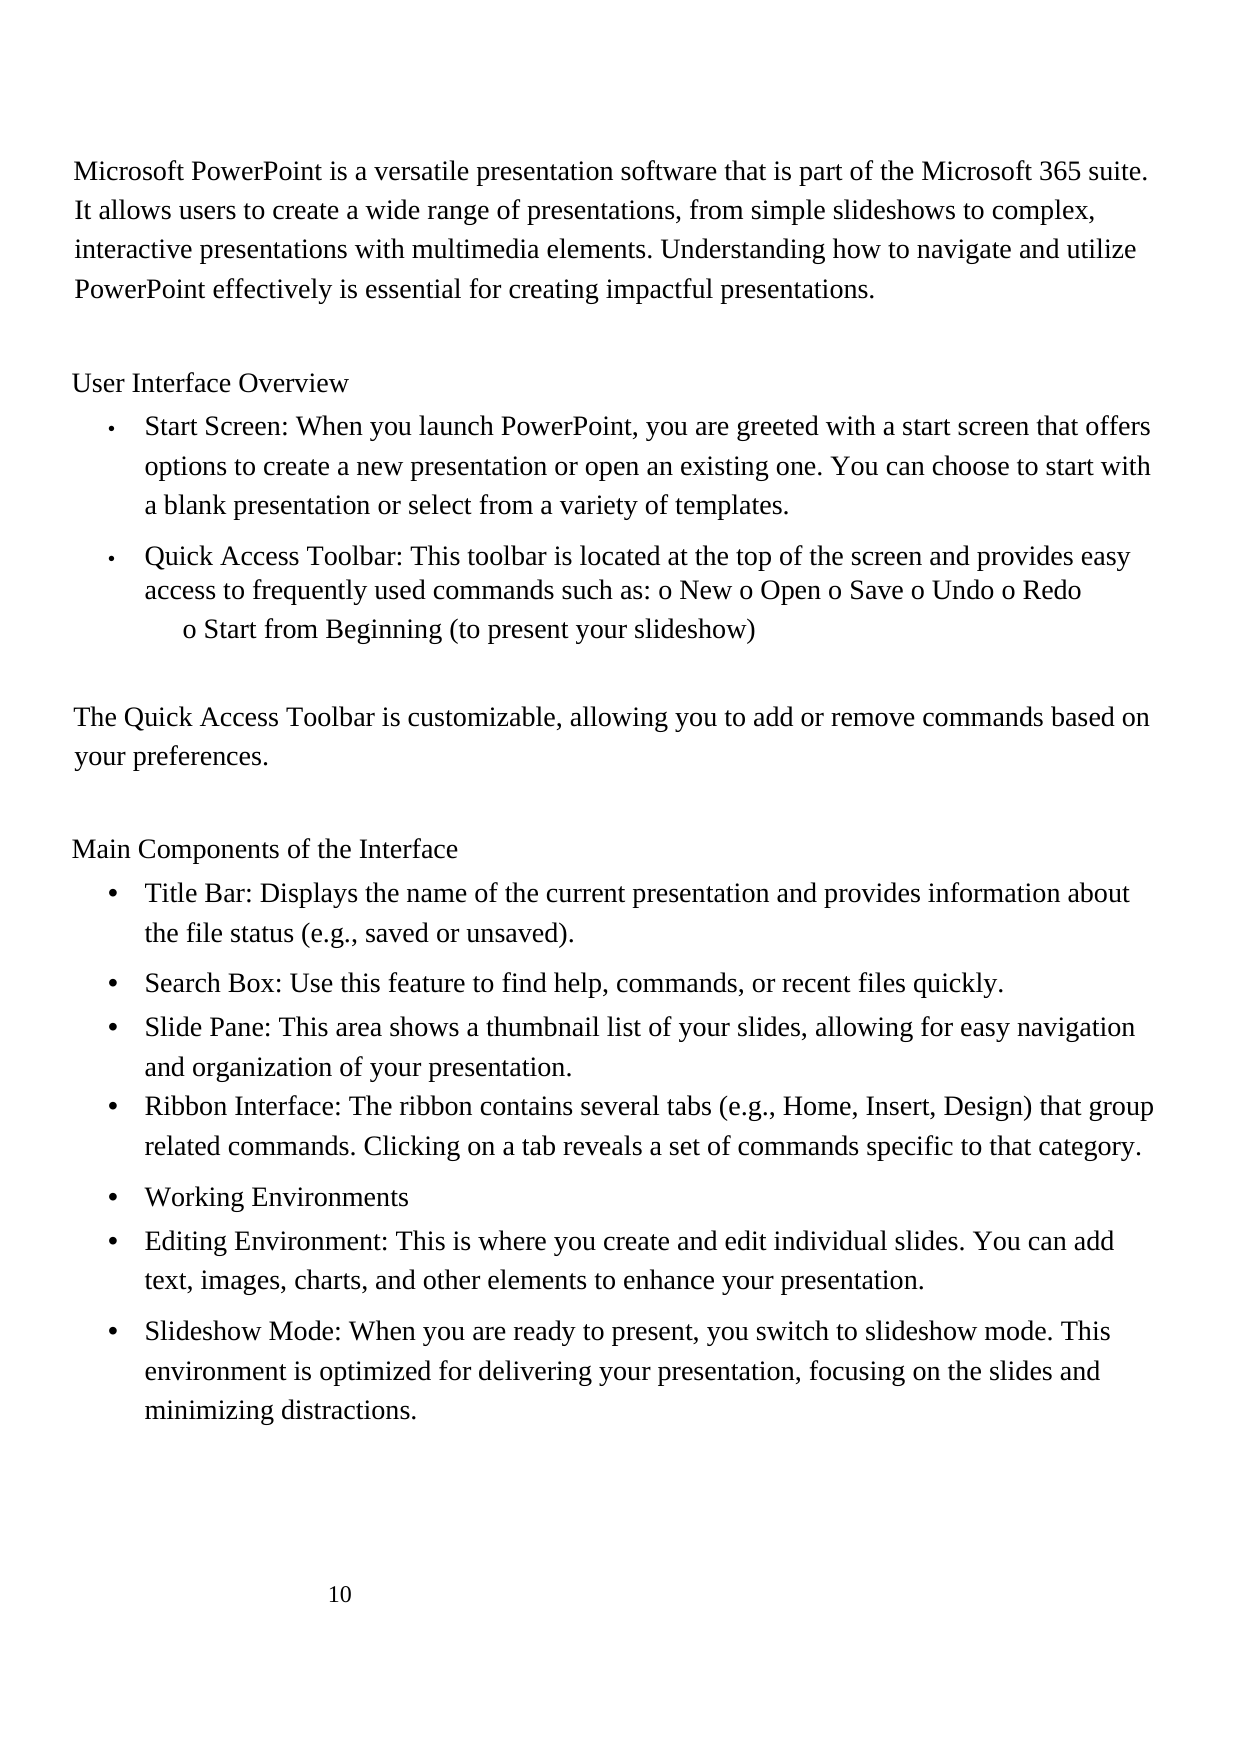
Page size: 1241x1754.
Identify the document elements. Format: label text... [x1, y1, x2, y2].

list Slide Pane: This area shows a thumbnail list of your slides, allowing for easy navigation and organization of your presentation. [108, 1010, 1166, 1082]
text o Start from Beginning (to present your slideshow) [182, 613, 1166, 645]
text The Quick Access Toolbar is customizable, allowing you to add or remove commands based on your preferences. [73, 700, 1166, 772]
text User Interface Overview [71, 366, 1167, 398]
list Slideshow Mode: When you are ready to present, you switch to slideshow mode. This environment is optimized for delivering your presentation, focusing on the slides and minimizing distractions. [108, 1314, 1166, 1426]
list Working Environments [108, 1180, 1166, 1212]
list Editing Environment: This is where you create and edit individual slides. You can add text, images, charts, and other elements to enhance your presentation. [108, 1224, 1166, 1296]
list Title Bar: Displays the name of the current presentation and provides information about the file status (e.g., saved or unsaved). [108, 876, 1166, 948]
list Quick Access Toolbar: This toolbar is located at the top of the screen and provides easy access to frequently used commands such as: o New o Open o Save o Undo o Redo [108, 539, 1166, 606]
list Ribbon Interface: The ribbon contains several tabs (e.g., Home, Insert, Design) that group related commands. Clicking on a tab reveals a set of commands specific to that category. [108, 1089, 1166, 1161]
list Start Screen: When you launch PowerPoint, you are greeted with a start screen that offers options to create a new presentation or open an existing one. You can choose to start with a blank presentation or select from a variety of templates. [108, 409, 1166, 521]
list Search Box: Use this feature to find help, commands, or recent files quickly. [108, 966, 1166, 999]
text Microsoft PowerPoint is a versatile presentation software that is part of the Microsoft 365 suite. It allows users to create a wide range of presentations, from simple slideshows to complex, interactive presentations with multimedia elements. Understanding how to navigate and utilize PowerPoint effectively is essential for creating impactful presentations. [73, 153, 1166, 304]
text Main Components of the Interface [71, 833, 1167, 865]
